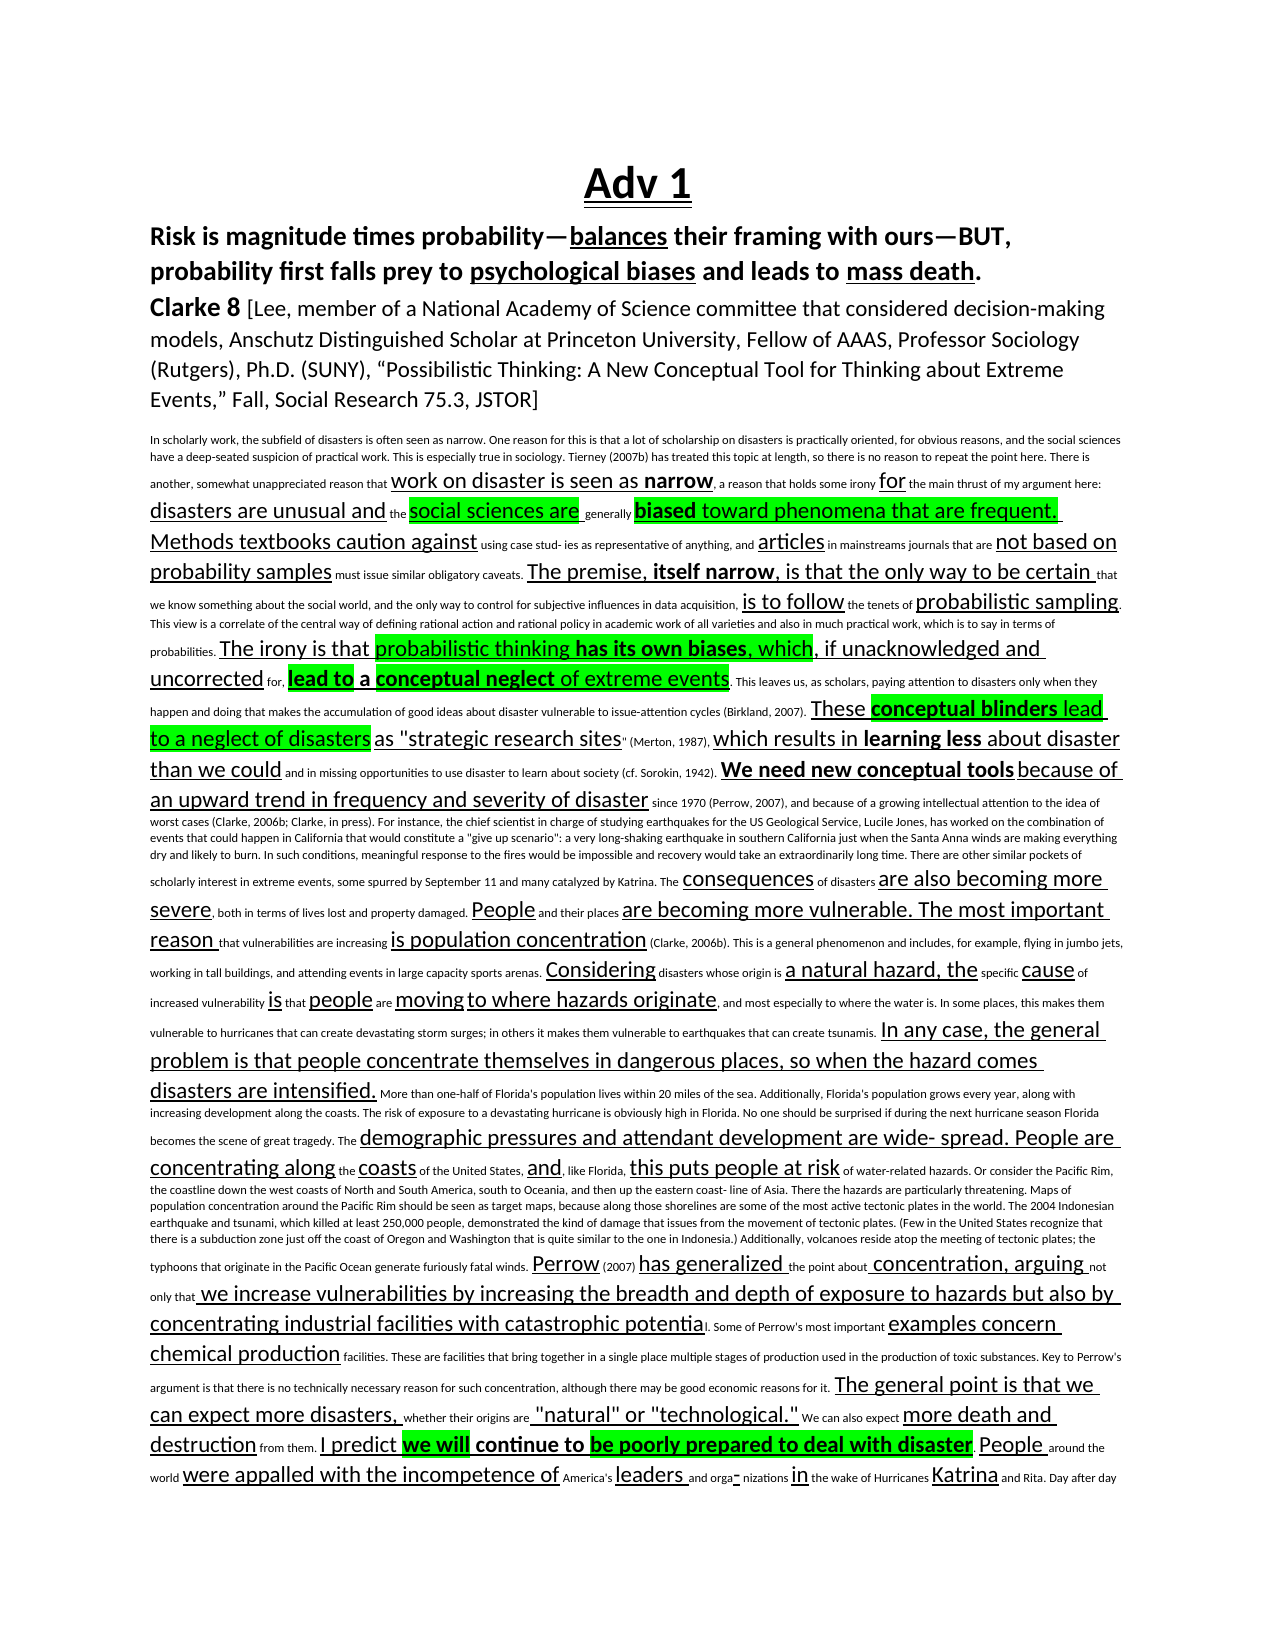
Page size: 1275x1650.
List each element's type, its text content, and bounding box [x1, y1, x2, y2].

text Clarke 8 [Lee, member of a National Academy of Science committee that considered decision-making models, Anschutz Distinguished Scholar at Princeton University, Fellow of AAAS, Professor Sociology (Rutgers), Ph.D. (SUNY), “Possibilistic Thinking: A New Conceptual Tool for Thinking about Extreme Events,” Fall, Social Research 75.3, JSTOR] [150, 290, 1125, 413]
subtitle Risk is magnitude times probability—balances their framing with ours—BUT, probability first falls prey to psychological biases and leads to mass death. [150, 219, 1125, 287]
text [150, 432, 1125, 1488]
subtitle Adv 1 [150, 154, 1125, 210]
